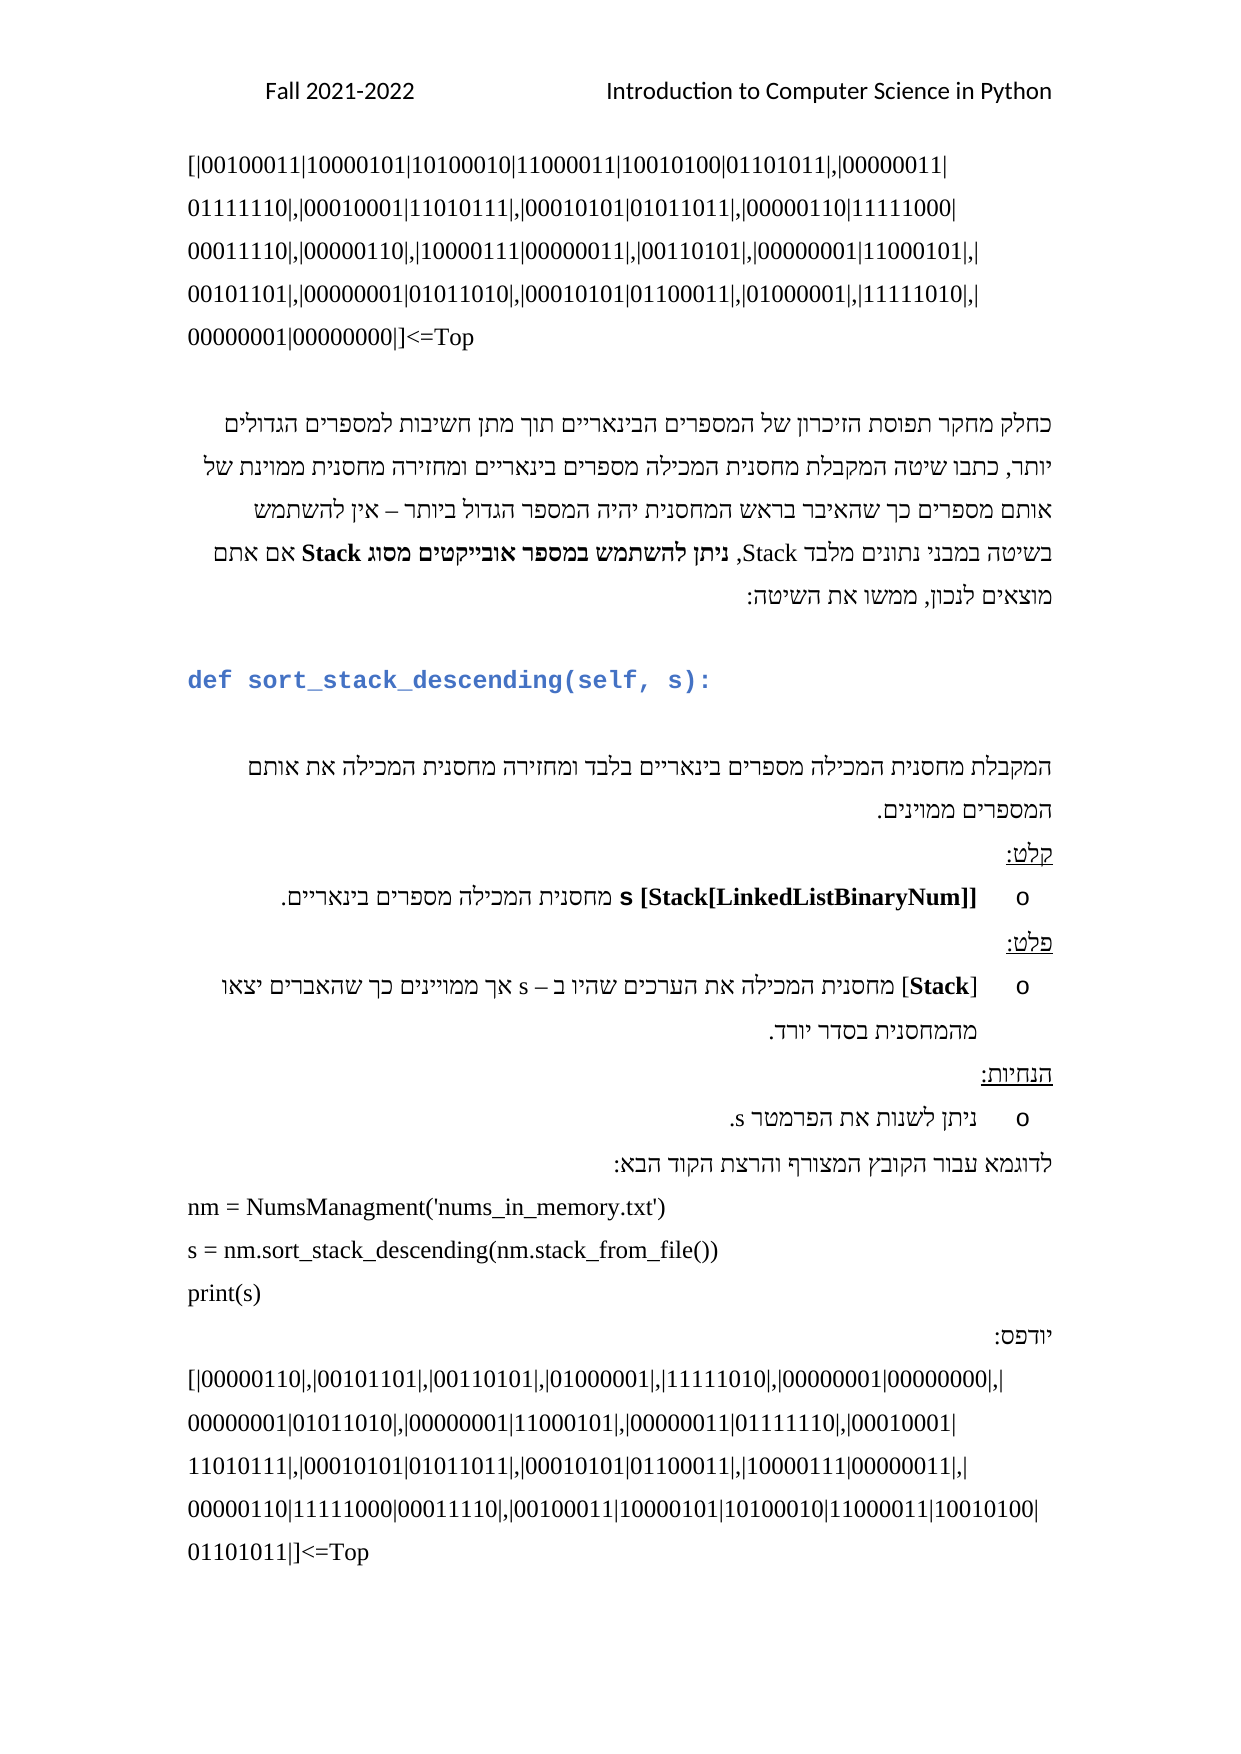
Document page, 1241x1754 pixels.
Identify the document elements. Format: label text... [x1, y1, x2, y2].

text הנחיות: [187, 1059, 1053, 1088]
text קלט: [187, 839, 1053, 867]
text פלט: [187, 928, 1053, 957]
list s [Stack[LinkedListBinaryNum]] מחסנית המכילה מספרים בינאריים. [187, 882, 1015, 913]
text המקבלת מחסנית המכילה מספרים בינאריים בלבד ומחזירה מחסנית המכילה את אותם המספרים ממוינים. [187, 752, 1053, 824]
list ניתן לשנות את הפרמטר s. [187, 1103, 1015, 1133]
text יודפס: [187, 1321, 1053, 1350]
text nm = NumsManagment('nums_in_memory.txt') s = nm.sort_stack_descending(nm.stack_from_file()) [187, 1192, 1053, 1264]
text [|00100011|10000101|10100010|11000011|10010100|01101011|,|00000011|01111110|,|00010001|11010111|,|00010101|01011011|,|00000110|11111000|00011110|,|00000110|,|10000111|00000011|,|00110101|,|00000001|11000101|,|00101101|,|00000001|01011010|,|00010101|01100011|,|01000001|,|11111010|,|00000001|00000000|]<=Top [187, 150, 1053, 351]
list [Stack] מחסנית המכילה את הערכים שהיו ב – s אך ממויינים כך שהאברים יצאו מהמחסנית בסדר יורד. [187, 971, 1015, 1045]
text [|00000110|,|00101101|,|00110101|,|01000001|,|11111010|,|00000001|00000000|,|00000001|01011010|,|00000001|11000101|,|00000011|01111110|,|00010001|11010111|,|00010101|01011011|,|00010101|01100011|,|10000111|00000011|,|00000110|11111000|00011110|,|00100011|10000101|10100010|11000011|10010100|01101011|]<=Top [187, 1364, 1053, 1566]
text print(s) [187, 1278, 1053, 1307]
text לדוגמא עבור הקובץ המצורף והרצת הקוד הבא: [187, 1149, 1053, 1178]
text def sort_stack_descending(self, s): [187, 667, 1053, 696]
text כחלק מחקר תפוסת הזיכרון של המספרים הבינאריים תוך מתן חשיבות למספרים הגדולים יותר, כתבו שיטה המקבלת מחסנית המכילה מספרים בינאריים ומחזירה מחסנית ממוינת של אותם מספרים כך שהאיבר בראש המחסנית יהיה המספר הגדול ביותר – אין להשתמש בשיטה במבני נתונים מלבד Stack, ניתן להשתמש במספר אובייקטים מסוג Stack אם אתם מוצאים לנכון, ממשו את השיטה: [187, 409, 1053, 610]
